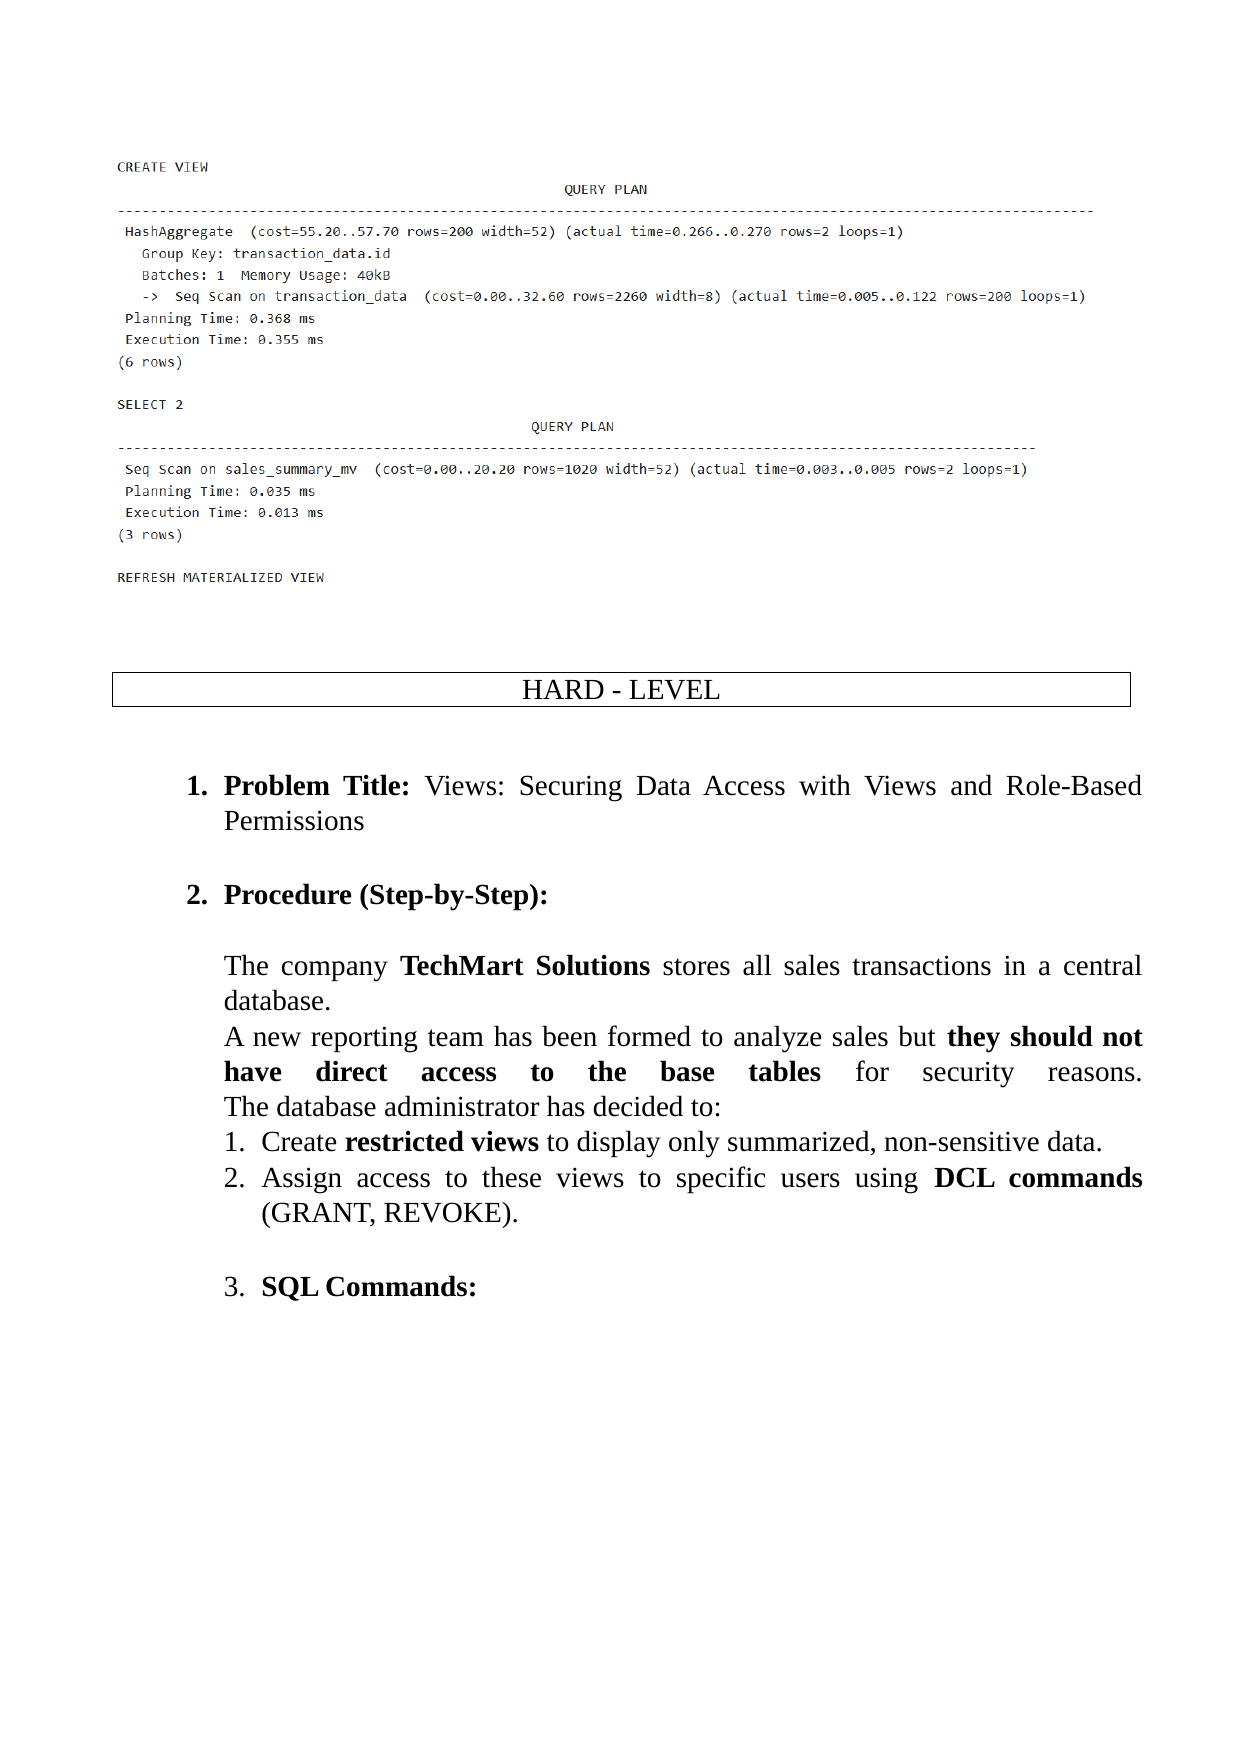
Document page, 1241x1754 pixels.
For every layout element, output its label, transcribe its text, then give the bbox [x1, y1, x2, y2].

list Create restricted views to display only summarized, non-sensitive data. [223, 1124, 1143, 1158]
picture [112, 150, 1216, 597]
text The company TechMart Solutions stores all sales transactions in a central database. A new reporting team has been formed to analyze sales but they should not have direct access to the base tables for security reasons. The database administrator has decided to: [223, 948, 1143, 1123]
text HARD - LEVEL [113, 673, 1130, 706]
list Problem Title: Views: Securing Data Access with Views and Role-Based Permissions [186, 768, 1143, 837]
list Assign access to these views to specific users using DCL commands (GRANT, REVOKE). [223, 1160, 1143, 1228]
list Procedure (Step-by-Step): [186, 877, 1143, 911]
list SQL Commands: [223, 1269, 1143, 1303]
